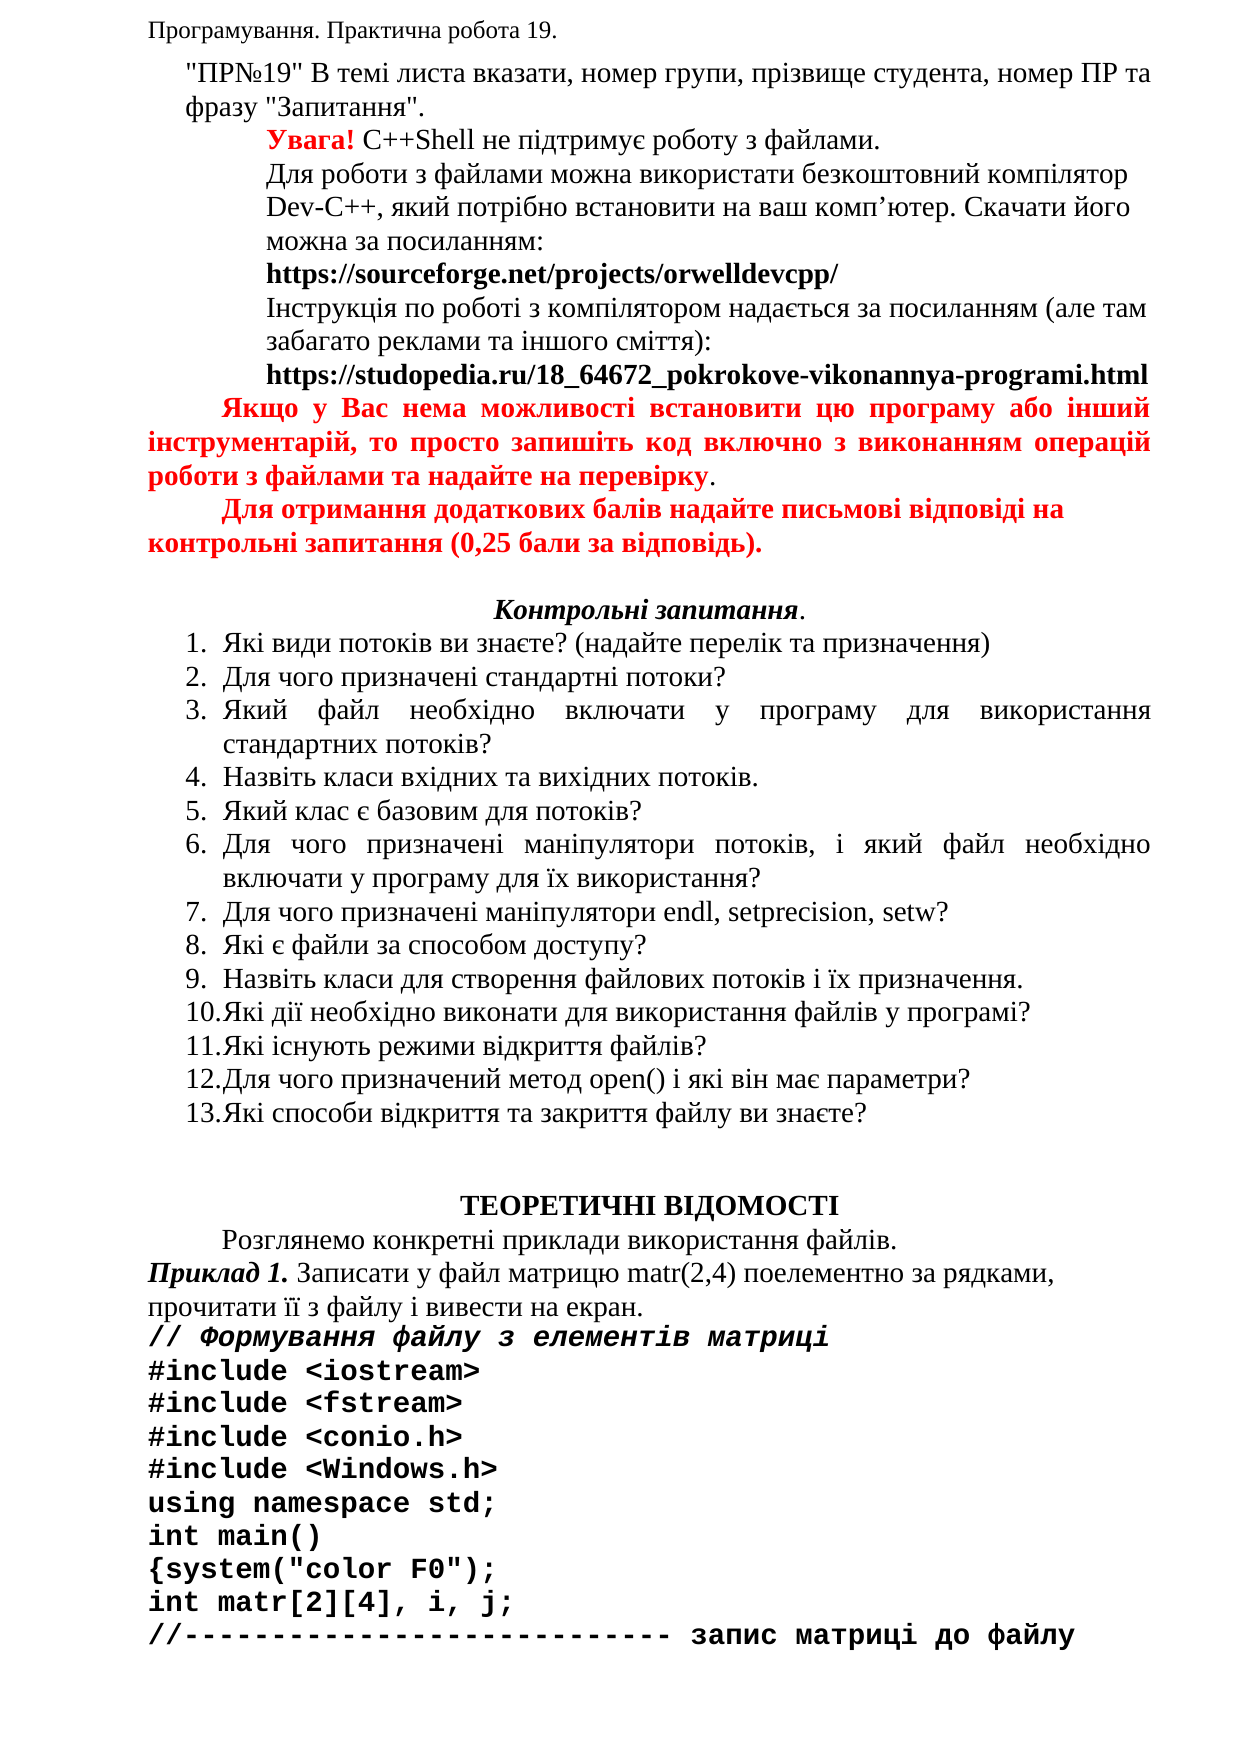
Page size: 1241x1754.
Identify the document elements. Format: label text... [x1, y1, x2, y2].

text #include <conio.h> [148, 1422, 1152, 1455]
list Який клас є базовим для потоків? [185, 793, 1152, 827]
text #include <fstream> [148, 1389, 1152, 1422]
text Інструкція по роботі з компілятором надається за посиланням (але там забагато реклами та іншого сміття): [266, 290, 1152, 357]
list Назвіть класи для створення файлових потоків і їх призначення. [185, 961, 1152, 994]
text using namespace std; [148, 1488, 1152, 1521]
text //---------------------------- запис матриці до файлу [148, 1620, 1152, 1653]
text Увага! C++Shell не підтримує роботу з файлами. [266, 122, 1152, 156]
list Для чого призначені маніпулятори endl, setprecision, setw? [185, 894, 1152, 927]
list Для чого призначені стандартні потоки? [185, 659, 1152, 692]
text Приклад 1. Записати у файл матрицю matr(2,4) поелементно за рядками, прочитати її з файлу і вивести на екран. [148, 1256, 1152, 1323]
list Які є файли за способом доступу? [185, 927, 1152, 961]
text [185, 55, 1152, 122]
text int main() [148, 1521, 1152, 1554]
text {system("color F0"); [148, 1554, 1152, 1587]
text Розглянемо конкретні приклади використання файлів. [148, 1222, 1152, 1256]
text https://sourceforge.net/projects/orwelldevcpp/ [266, 256, 1152, 290]
text #include <iostream> [148, 1356, 1152, 1389]
list Для чого призначений метод open() і які він має параметри? [185, 1061, 1152, 1095]
text https://studopedia.ru/18_64672_pokrokove-vikonannya-programi.html [266, 357, 1152, 391]
list Який файл необхідно включати у програму для використання стандартних потоків? [185, 692, 1152, 759]
list Для чого призначені маніпулятори потоків, і який файл необхідно включати у програму для їх використання? [185, 827, 1152, 894]
list Які способи відкриття та закриття файлу ви знаєте? [185, 1095, 1152, 1128]
list Які існують режими відкриття файлів? [185, 1028, 1152, 1061]
text // Формування файлу з елементів матриці [148, 1323, 1152, 1356]
list Назвіть класи вхідних та вихідних потоків. [185, 759, 1152, 793]
text ТЕОРЕТИЧНІ ВІДОМОСТІ [148, 1188, 1152, 1222]
text Для отримання додаткових балів надайте письмові відповіді на контрольні запитання (0,25 бали за відповідь). [148, 491, 1152, 558]
text Контрольні запитання. [148, 592, 1152, 625]
list Які види потоків ви знаєте? (надайте перелік та призначення) [185, 625, 1152, 659]
text Якщо у Вас нема можливості встановити цю програму або інший інструментарій, то просто запишіть код включно з виконанням операцій роботи з файлами та надайте на перевірку. [148, 391, 1152, 491]
text #include <Windows.h> [148, 1455, 1152, 1488]
text int matr[2][4], i, j; [148, 1587, 1152, 1620]
text Для роботи з файлами можна використати безкоштовний компілятор Dev-C++, який потрібно встановити на ваш комп’ютер. Скачати його можна за посиланням: [266, 156, 1152, 256]
list Які дії необхідно виконати для використання файлів у програмі? [185, 994, 1152, 1028]
